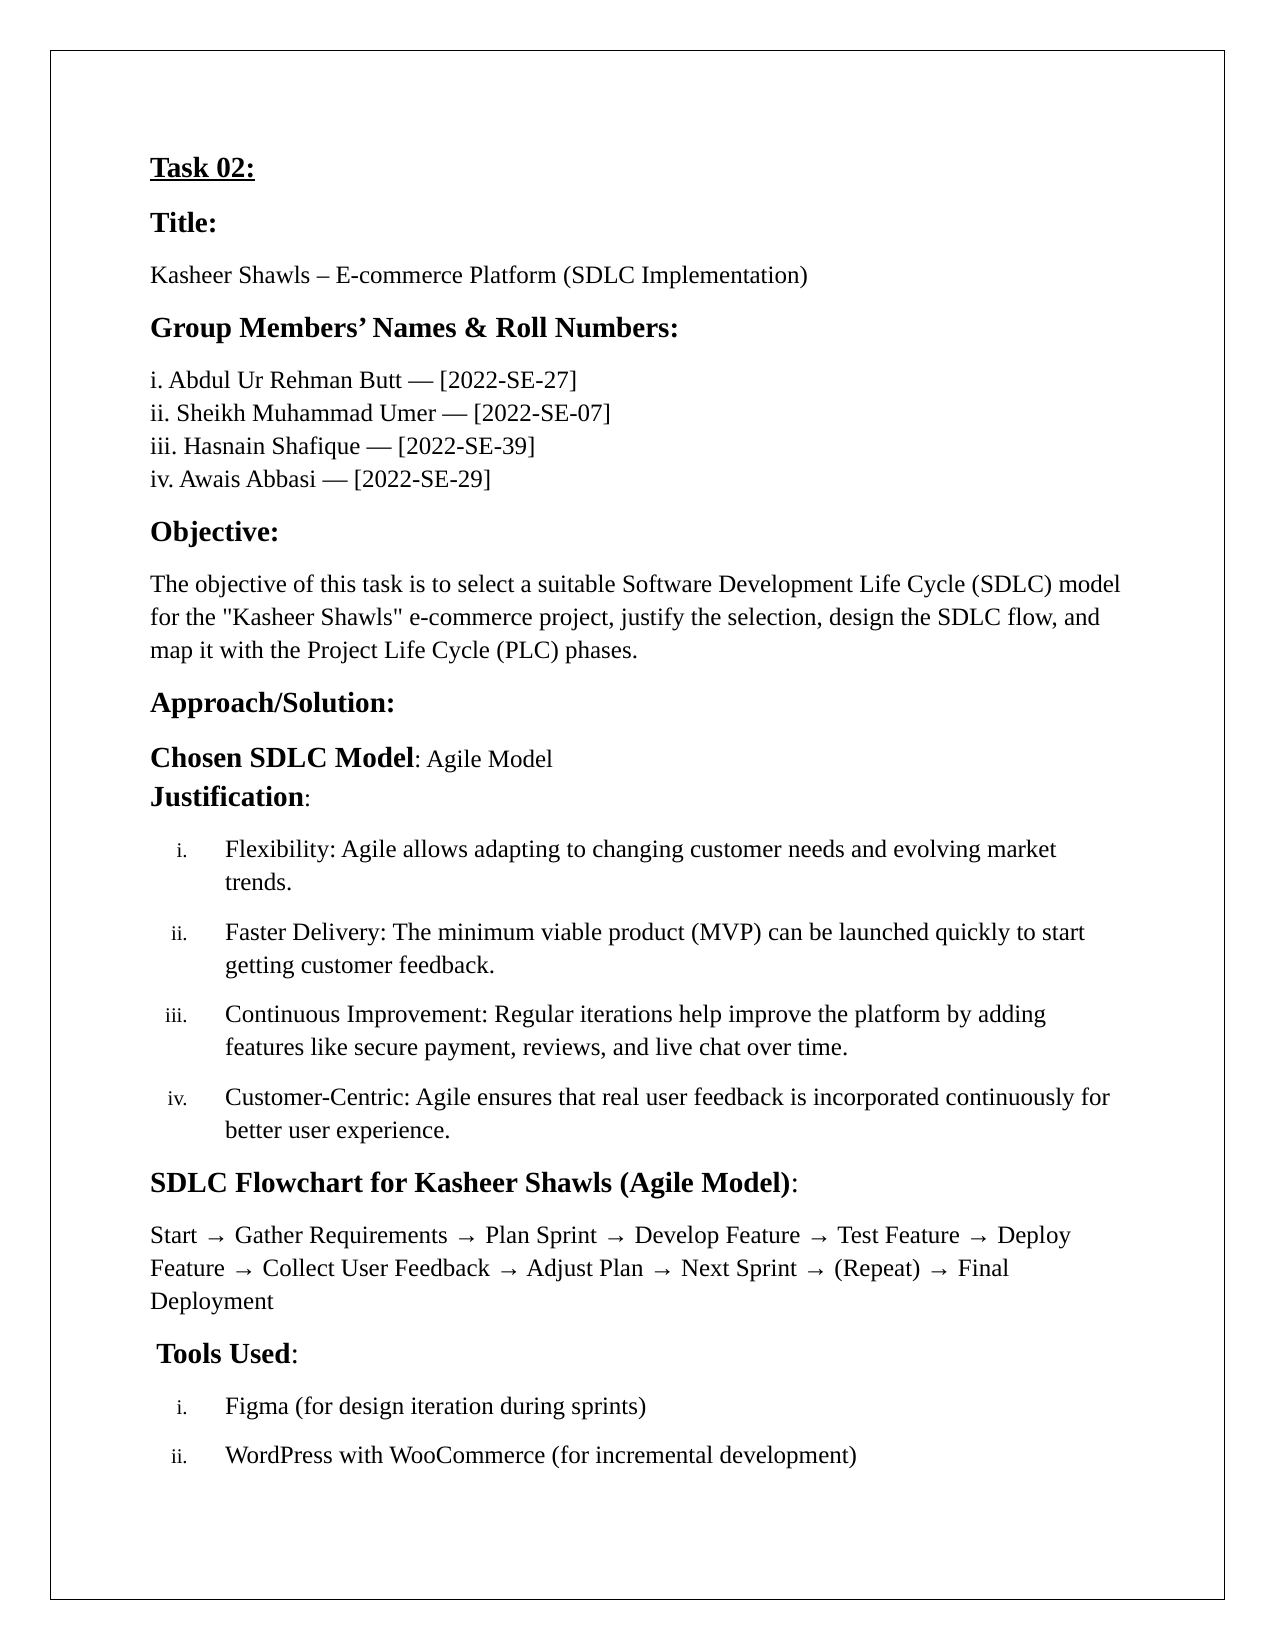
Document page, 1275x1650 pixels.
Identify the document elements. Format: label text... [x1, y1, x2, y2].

text Approach/Solution: [150, 685, 1125, 718]
list Customer-Centric: Agile ensures that real user feedback is incorporated continuously for better user experience. [187, 1082, 1125, 1144]
list WordPress with WooCommerce (for incremental development) [187, 1441, 1125, 1469]
list Faster Delivery: The minimum viable product (MVP) can be launched quickly to start getting customer feedback. [187, 917, 1125, 978]
list Flexibility: Agile allows adapting to changing customer needs and evolving market trends. [187, 834, 1125, 896]
text Start → Gather Requirements → Plan Sprint → Develop Feature → Test Feature → Deploy Feature → Collect User Feedback → Adjust Plan → Next Sprint → (Repeat) → Final Deployment [150, 1220, 1125, 1315]
text Objective: [150, 514, 1125, 548]
text SDLC Flowchart for Kasheer Shawls (Agile Model): [150, 1165, 1125, 1198]
list Figma (for design iteration during sprints) [187, 1391, 1125, 1420]
text Group Members’ Names & Roll Numbers: [150, 310, 1125, 344]
text Tools Used: [150, 1336, 1125, 1369]
text i. Abdul Ur Rehman Butt — [2022-SE-27] ii. Sheikh Muhammad Umer — [2022-SE-07] iii. Hasnain Shafique — [2022-SE-39] iv. Awais Abbasi — [2022-SE-29] [150, 365, 1125, 493]
text Task 02: [150, 150, 1125, 183]
text Title: [150, 205, 1125, 239]
text Kasheer Shawls – E-commerce Platform (SDLC Implementation) [150, 260, 1125, 289]
list Continuous Improvement: Regular iterations help improve the platform by adding features like secure payment, reviews, and live chat over time. [187, 999, 1125, 1061]
text Chosen SDLC Model: Agile Model Justification: [150, 740, 1125, 812]
text The objective of this task is to select a suitable Software Development Life Cycle (SDLC) model for the "Kasheer Shawls" e-commerce project, justify the selection, design the SDLC flow, and map it with the Project Life Cycle (PLC) phases. [150, 569, 1125, 664]
